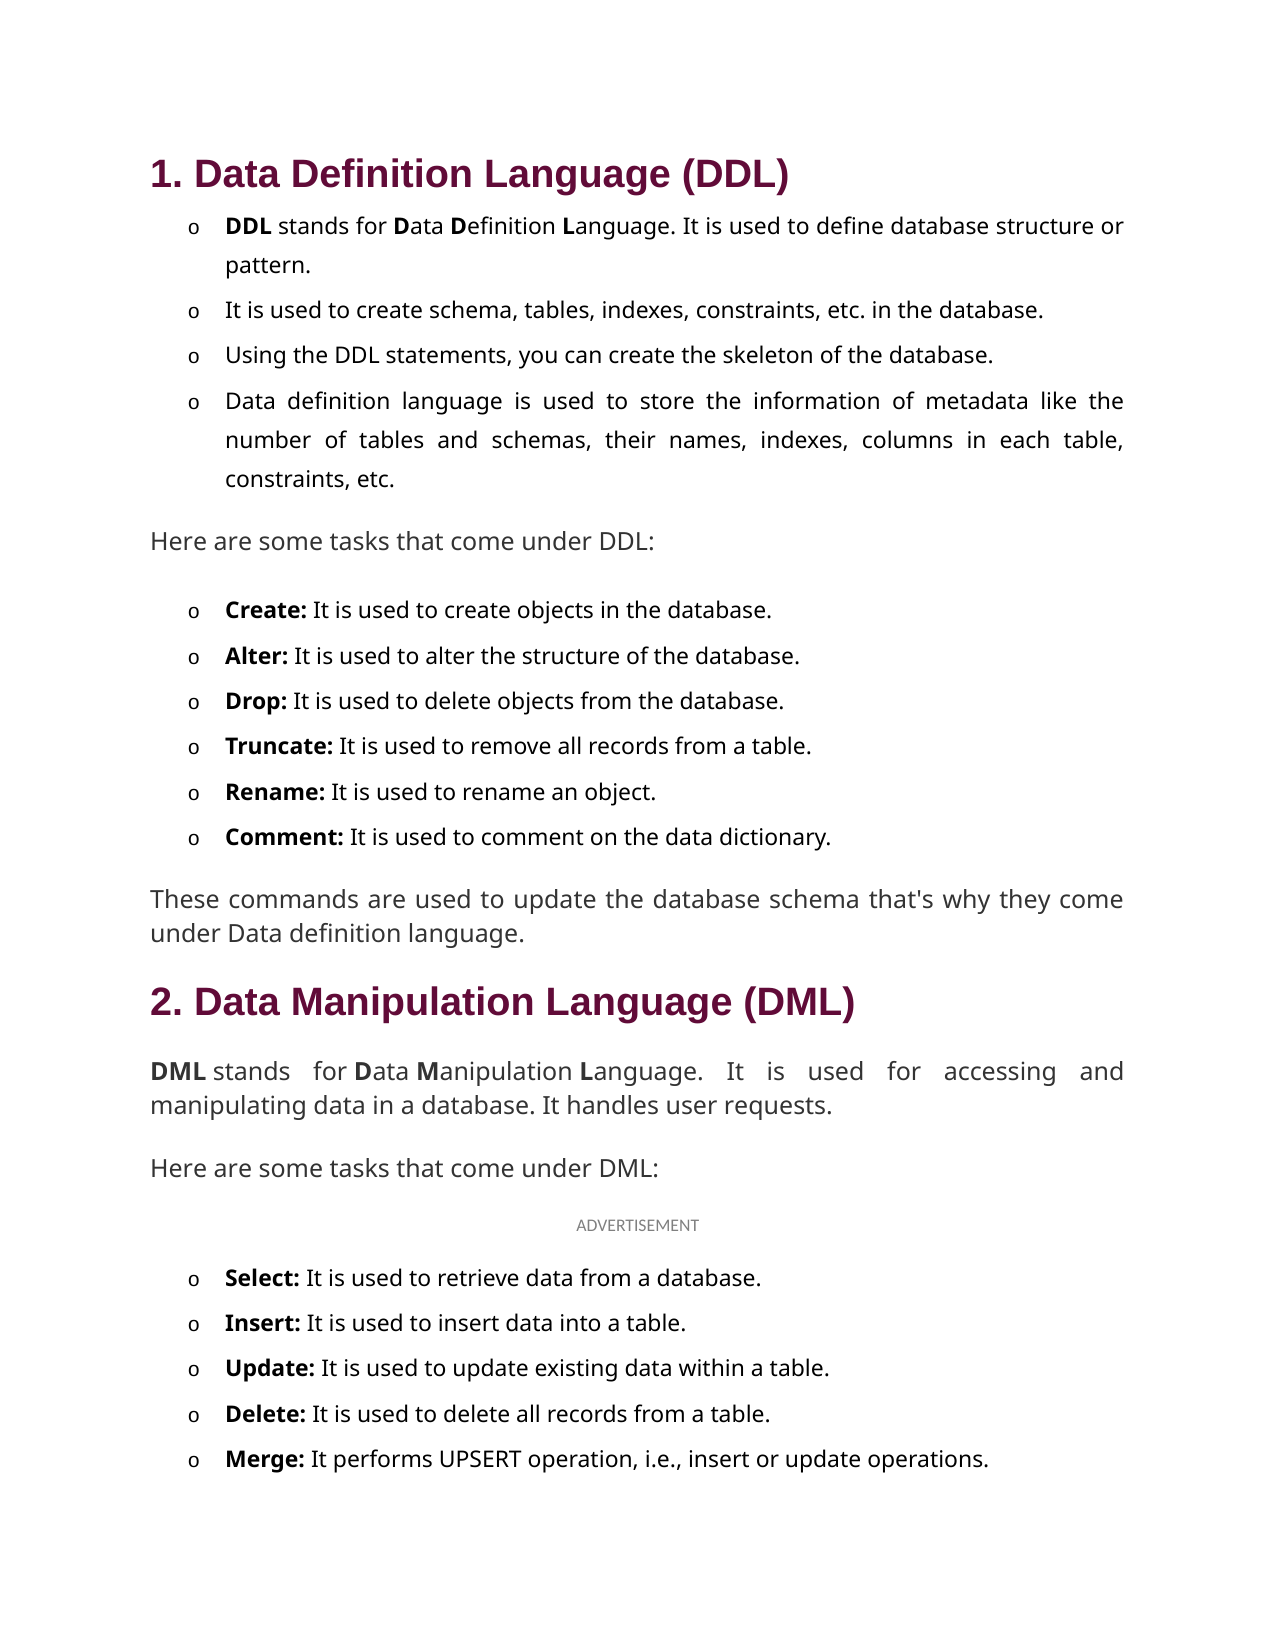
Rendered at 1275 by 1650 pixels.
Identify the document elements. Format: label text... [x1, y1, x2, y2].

list It is used to create schema, tables, indexes, constraints, etc. in the database. [187, 286, 1125, 325]
list Drop: It is used to delete objects from the database. [187, 677, 1125, 716]
list Data definition language is used to store the information of metadata like the number of tables and schemas, their names, indexes, columns in each table, constraints, etc. [187, 377, 1125, 494]
list DDL stands for Data Definition Language. It is used to define database structure or pattern. [187, 202, 1125, 280]
list Update: It is used to update existing data within a table. [187, 1344, 1125, 1383]
list Create: It is used to create objects in the database. [187, 586, 1125, 626]
list Merge: It performs UPSERT operation, i.e., insert or update operations. [187, 1435, 1125, 1474]
text These commands are used to update the database schema that's why they come under Data definition language. [150, 881, 1125, 949]
list Select: It is used to retrieve data from a database. [187, 1254, 1125, 1293]
list Delete: It is used to delete all records from a table. [187, 1390, 1125, 1429]
text DML stands for Data Manipulation Language. It is used for accessing and manipulating data in a database. It handles user requests. [150, 1053, 1125, 1121]
list Truncate: It is used to remove all records from a table. [187, 722, 1125, 761]
text ADVERTISEMENT [150, 1214, 1125, 1236]
list Insert: It is used to insert data into a table. [187, 1299, 1125, 1338]
list Comment: It is used to comment on the data dictionary. [187, 813, 1125, 852]
list Rename: It is used to rename an object. [187, 768, 1125, 807]
list Alter: It is used to alter the structure of the database. [187, 632, 1125, 671]
subtitle 1. Data Definition Language (DDL) [150, 150, 1125, 196]
subtitle 2. Data Manipulation Language (DML) [150, 978, 1125, 1024]
text Here are some tasks that come under DDL: [150, 523, 1125, 557]
list Using the DDL statements, you can create the skeleton of the database. [187, 332, 1125, 371]
text Here are some tasks that come under DML: [150, 1151, 1125, 1185]
